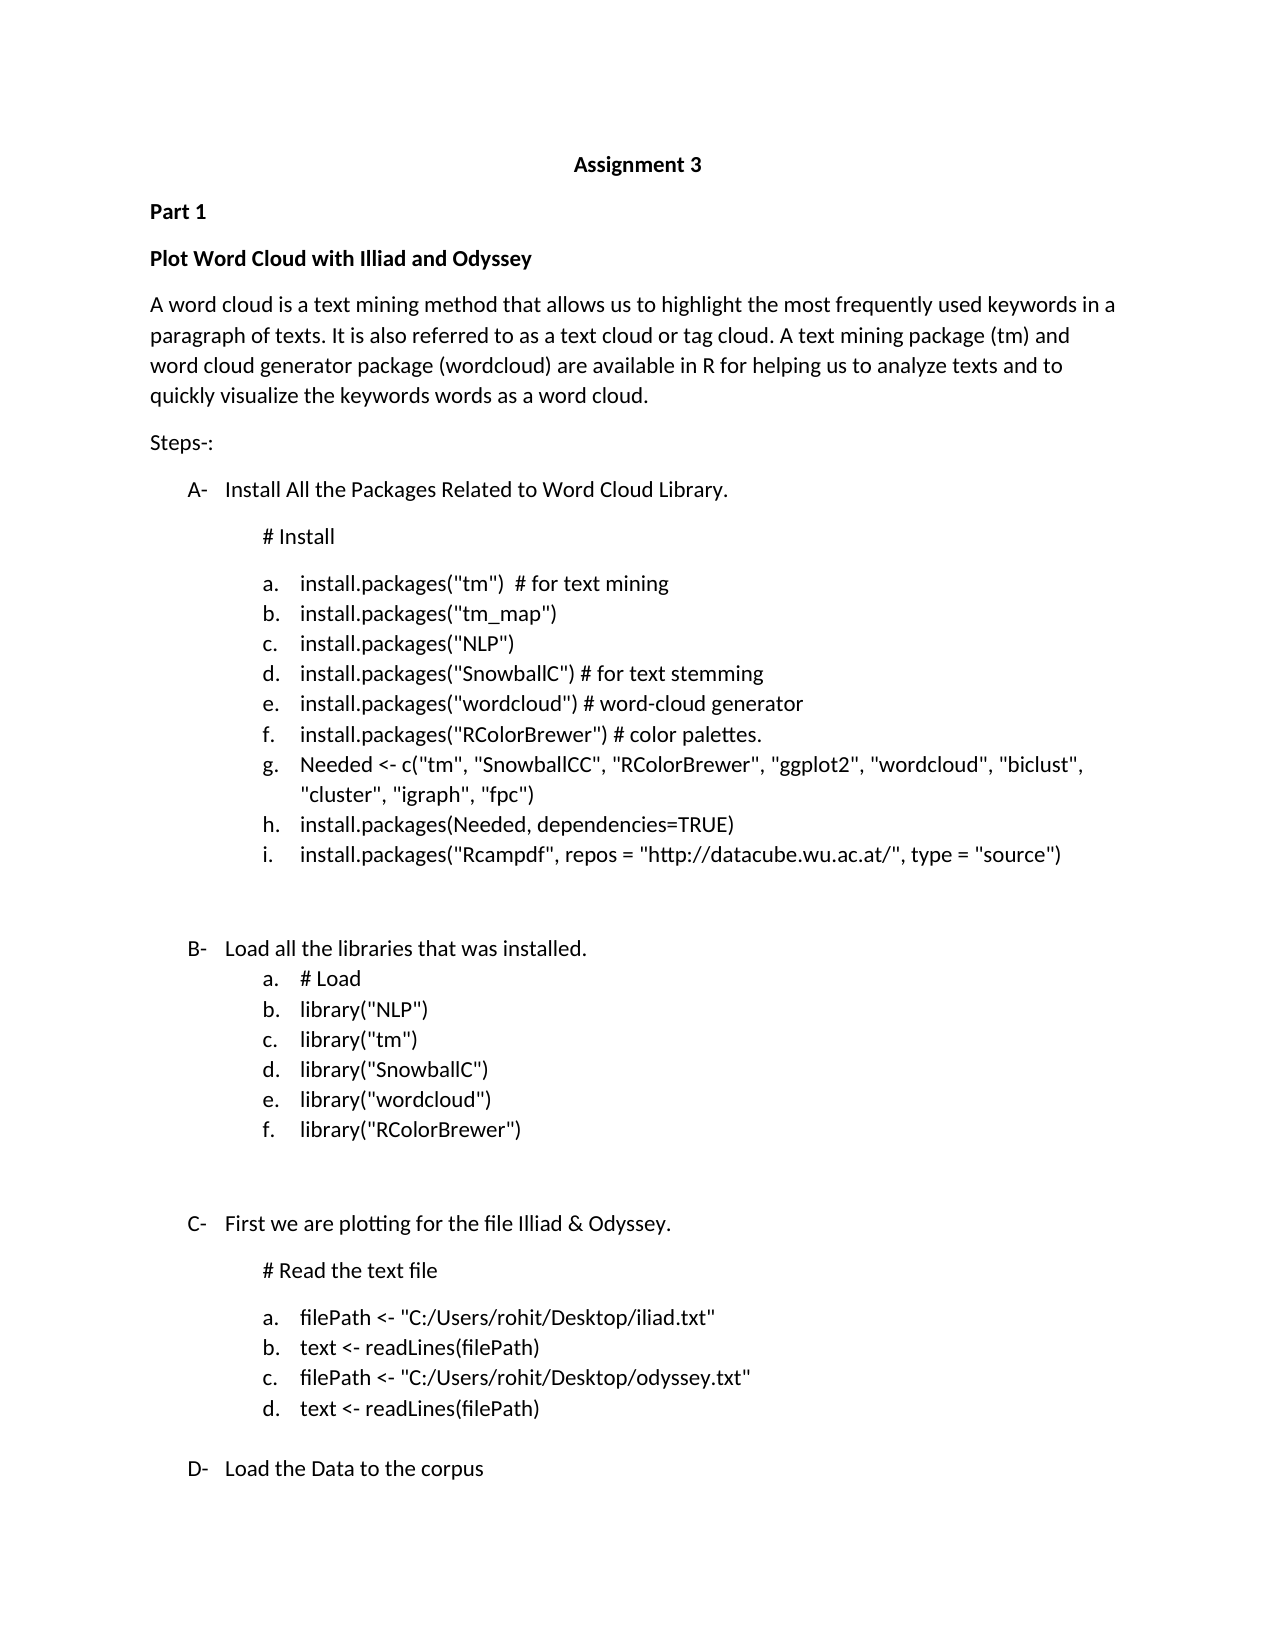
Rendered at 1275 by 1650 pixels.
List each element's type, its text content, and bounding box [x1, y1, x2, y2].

list library("tm") [262, 1025, 1125, 1053]
list text <- readLines(filePath) [262, 1394, 1125, 1422]
list filePath <- "C:/Users/rohit/Desktop/iliad.txt" [262, 1303, 1125, 1331]
list install.packages("SnowballC") # for text stemming [262, 659, 1125, 687]
list Needed <- c("tm", "SnowballCC", "RColorBrewer", "ggplot2", "wordcloud", "biclust", "cluster", "igraph", "fpc") [262, 750, 1125, 808]
text # Install [187, 522, 1125, 550]
text Steps-: [150, 428, 1125, 456]
text Assignment 3 [150, 150, 1125, 178]
list Load all the libraries that was installed. [187, 934, 1125, 962]
list install.packages(Needed, dependencies=TRUE) [262, 810, 1125, 838]
list First we are plotting for the file Illiad & Odyssey. [187, 1209, 1125, 1237]
list filePath <- "C:/Users/rohit/Desktop/odyssey.txt" [262, 1363, 1125, 1392]
list library("wordcloud") [262, 1085, 1125, 1113]
list Load the Data to the corpus [187, 1454, 1125, 1482]
list Install All the Packages Related to Word Cloud Library. [187, 475, 1125, 503]
text Plot Word Cloud with Illiad and Odyssey [150, 244, 1125, 272]
text Part 1 [150, 197, 1125, 225]
list library("SnowballC") [262, 1055, 1125, 1083]
text A word cloud is a text mining method that allows us to highlight the most frequently used keywords in a paragraph of texts. It is also referred to as a text cloud or tag cloud. A text mining package (tm) and word cloud generator package (wordcloud) are available in R for helping us to analyze texts and to quickly visualize the keywords words as a word cloud. [150, 291, 1125, 409]
list library("NLP") [262, 995, 1125, 1023]
list install.packages("NLP") [262, 629, 1125, 657]
list install.packages("tm_map") [262, 599, 1125, 627]
list # Load [262, 964, 1125, 993]
list install.packages("wordcloud") # word-cloud generator [262, 689, 1125, 718]
text # Read the text file [187, 1256, 1125, 1284]
list install.packages("Rcampdf", repos = "http://datacube.wu.ac.at/", type = "source") [262, 841, 1125, 869]
list text <- readLines(filePath) [262, 1333, 1125, 1361]
list install.packages("RColorBrewer") # color palettes. [262, 720, 1125, 748]
list library("RColorBrewer") [262, 1116, 1125, 1144]
list install.packages("tm") # for text mining [262, 569, 1125, 597]
